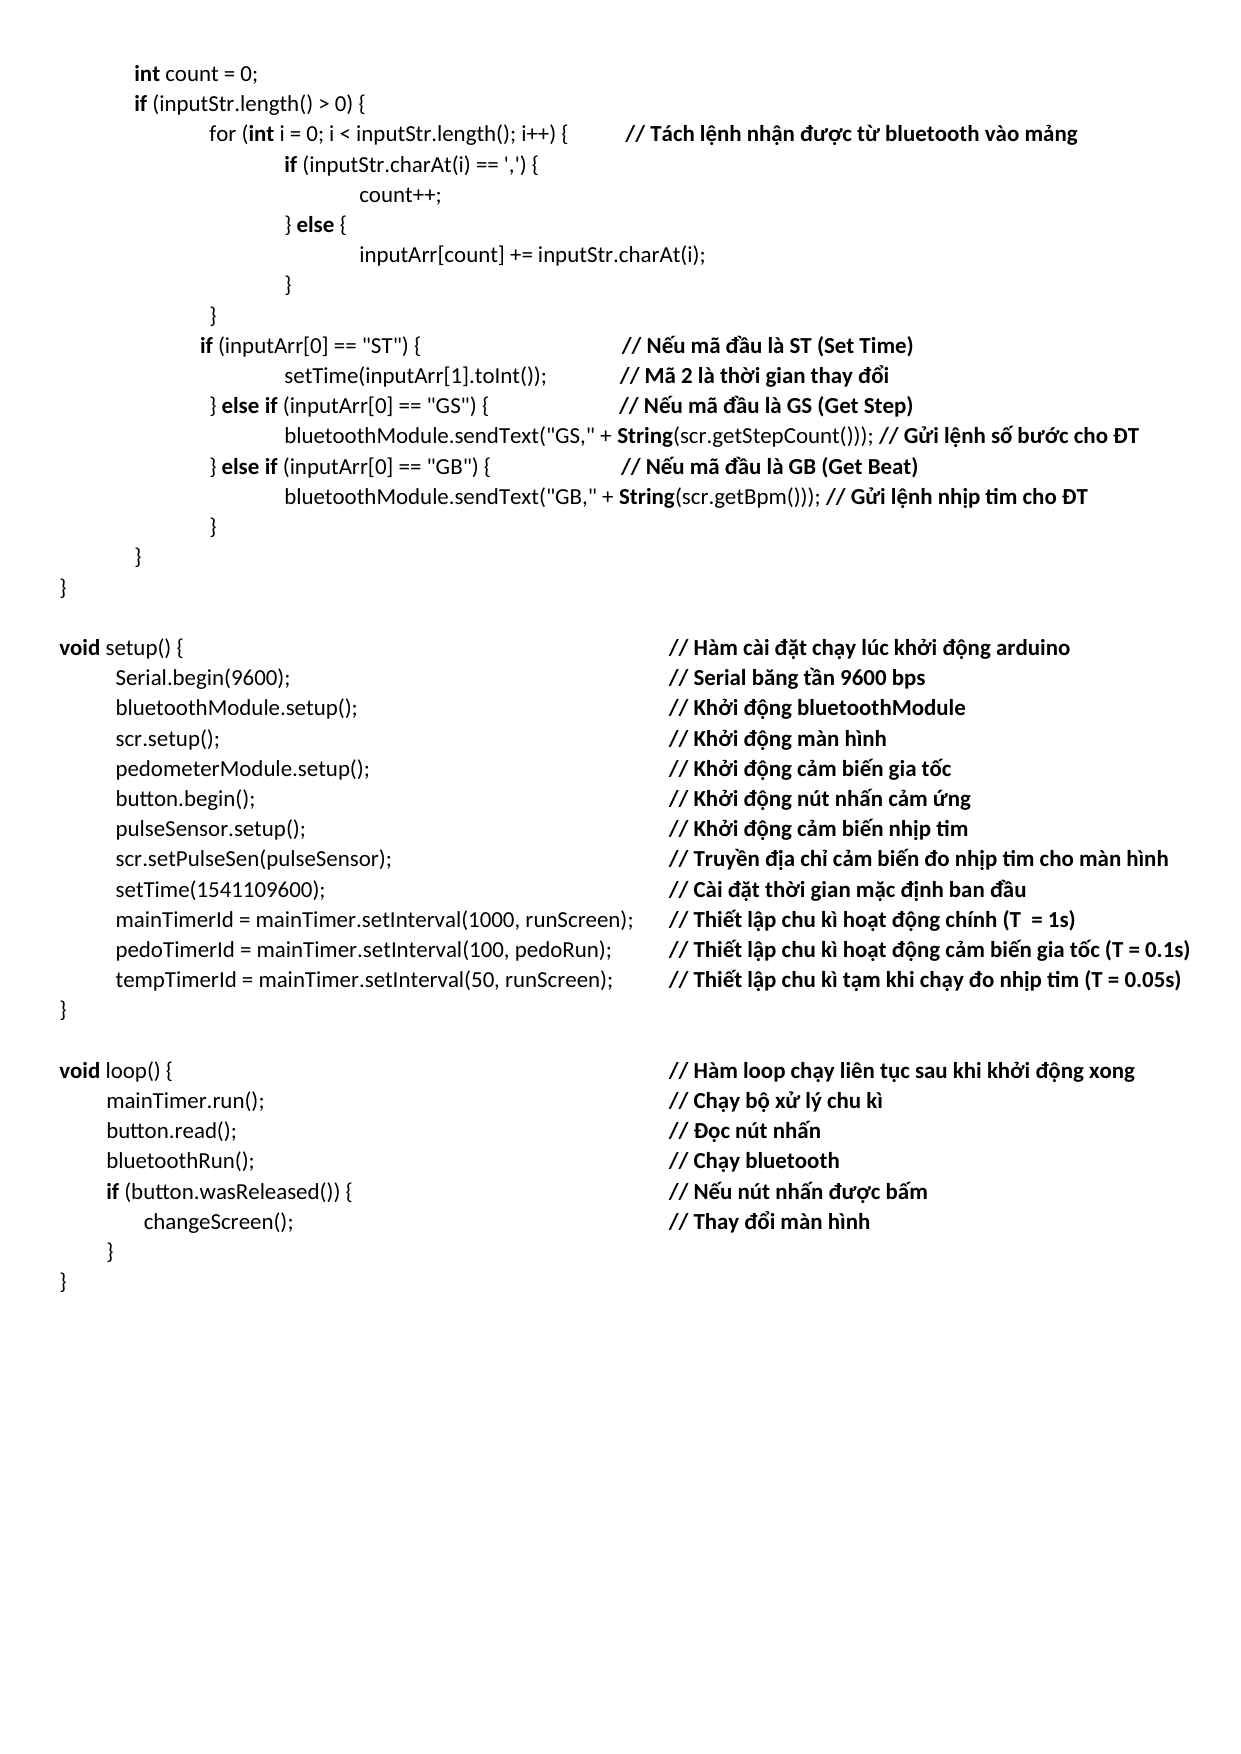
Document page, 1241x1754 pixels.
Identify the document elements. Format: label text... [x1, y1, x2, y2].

text tempTimerId = mainTimer.setInterval(50, runScreen); // Thiết lập chu kì tạm khi chạy đo nhịp tim (T = 0.05s) [59, 965, 1200, 993]
text changeScreen(); // Thay đổi màn hình [59, 1207, 1200, 1235]
text bluetoothRun(); // Chạy bluetooth [59, 1147, 1200, 1174]
text void loop() { // Hàm loop chạy liên tục sau khi khởi động xong [59, 1056, 1200, 1084]
text void setup() { // Hàm cài đặt chạy lúc khởi động arduino [59, 633, 1200, 661]
text } [59, 301, 1200, 329]
text bluetoothModule.sendText("GB," + String(scr.getBpm())); // Gửi lệnh nhịp tim cho ĐT [59, 482, 1200, 510]
text } [59, 542, 1200, 570]
text pedometerModule.setup(); // Khởi động cảm biến gia tốc [59, 754, 1200, 782]
text } [59, 512, 1200, 540]
text count++; [59, 180, 1200, 208]
text mainTimer.run(); // Chạy bộ xử lý chu kì [59, 1086, 1200, 1114]
text button.begin(); // Khởi động nút nhấn cảm ứng [59, 784, 1200, 812]
text pulseSensor.setup(); // Khởi động cảm biến nhịp tim [59, 814, 1200, 842]
text int count = 0; [59, 59, 1200, 87]
text if (inputStr.charAt(i) == ',') { [59, 150, 1200, 178]
text } [59, 271, 1200, 298]
text Serial.begin(9600); // Serial băng tần 9600 bps [59, 663, 1200, 691]
text } else if (inputArr[0] == "GB") { // Nếu mã đầu là GB (Get Beat) [59, 452, 1200, 480]
text bluetoothModule.sendText("GS," + String(scr.getStepCount())); // Gửi lệnh số bước cho ĐT [59, 422, 1200, 449]
text bluetoothModule.setup(); // Khởi động bluetoothModule [59, 693, 1200, 721]
text setTime(inputArr[1].toInt()); // Mã 2 là thời gian thay đổi [59, 361, 1200, 389]
text } [59, 996, 1200, 1023]
text mainTimerId = mainTimer.setInterval(1000, runScreen); // Thiết lập chu kì hoạt động chính (T = 1s) [59, 905, 1200, 933]
text if (inputArr[0] == "ST") { // Nếu mã đầu là ST (Set Time) [59, 331, 1200, 359]
text scr.setPulseSen(pulseSensor); // Truyền địa chỉ cảm biến đo nhịp tim cho màn hình [59, 844, 1200, 872]
text } [59, 573, 1200, 601]
text } else if (inputArr[0] == "GS") { // Nếu mã đầu là GS (Get Step) [59, 391, 1200, 419]
text } else { [59, 210, 1200, 238]
text } [59, 1237, 1200, 1265]
text inputArr[count] += inputStr.charAt(i); [59, 240, 1200, 268]
text button.read(); // Đọc nút nhấn [59, 1116, 1200, 1144]
text pedoTimerId = mainTimer.setInterval(100, pedoRun); // Thiết lập chu kì hoạt động cảm biến gia tốc (T = 0.1s) [59, 935, 1200, 963]
text if (button.wasReleased()) { // Nếu nút nhấn được bấm [59, 1177, 1200, 1205]
text if (inputStr.length() > 0) { [59, 89, 1200, 117]
text setTime(1541109600); // Cài đặt thời gian mặc định ban đầu [59, 875, 1200, 903]
text scr.setup(); // Khởi động màn hình [59, 724, 1200, 752]
text for (int i = 0; i < inputStr.length(); i++) { // Tách lệnh nhận được từ bluetooth vào mảng [59, 119, 1200, 147]
text } [59, 1267, 1200, 1295]
